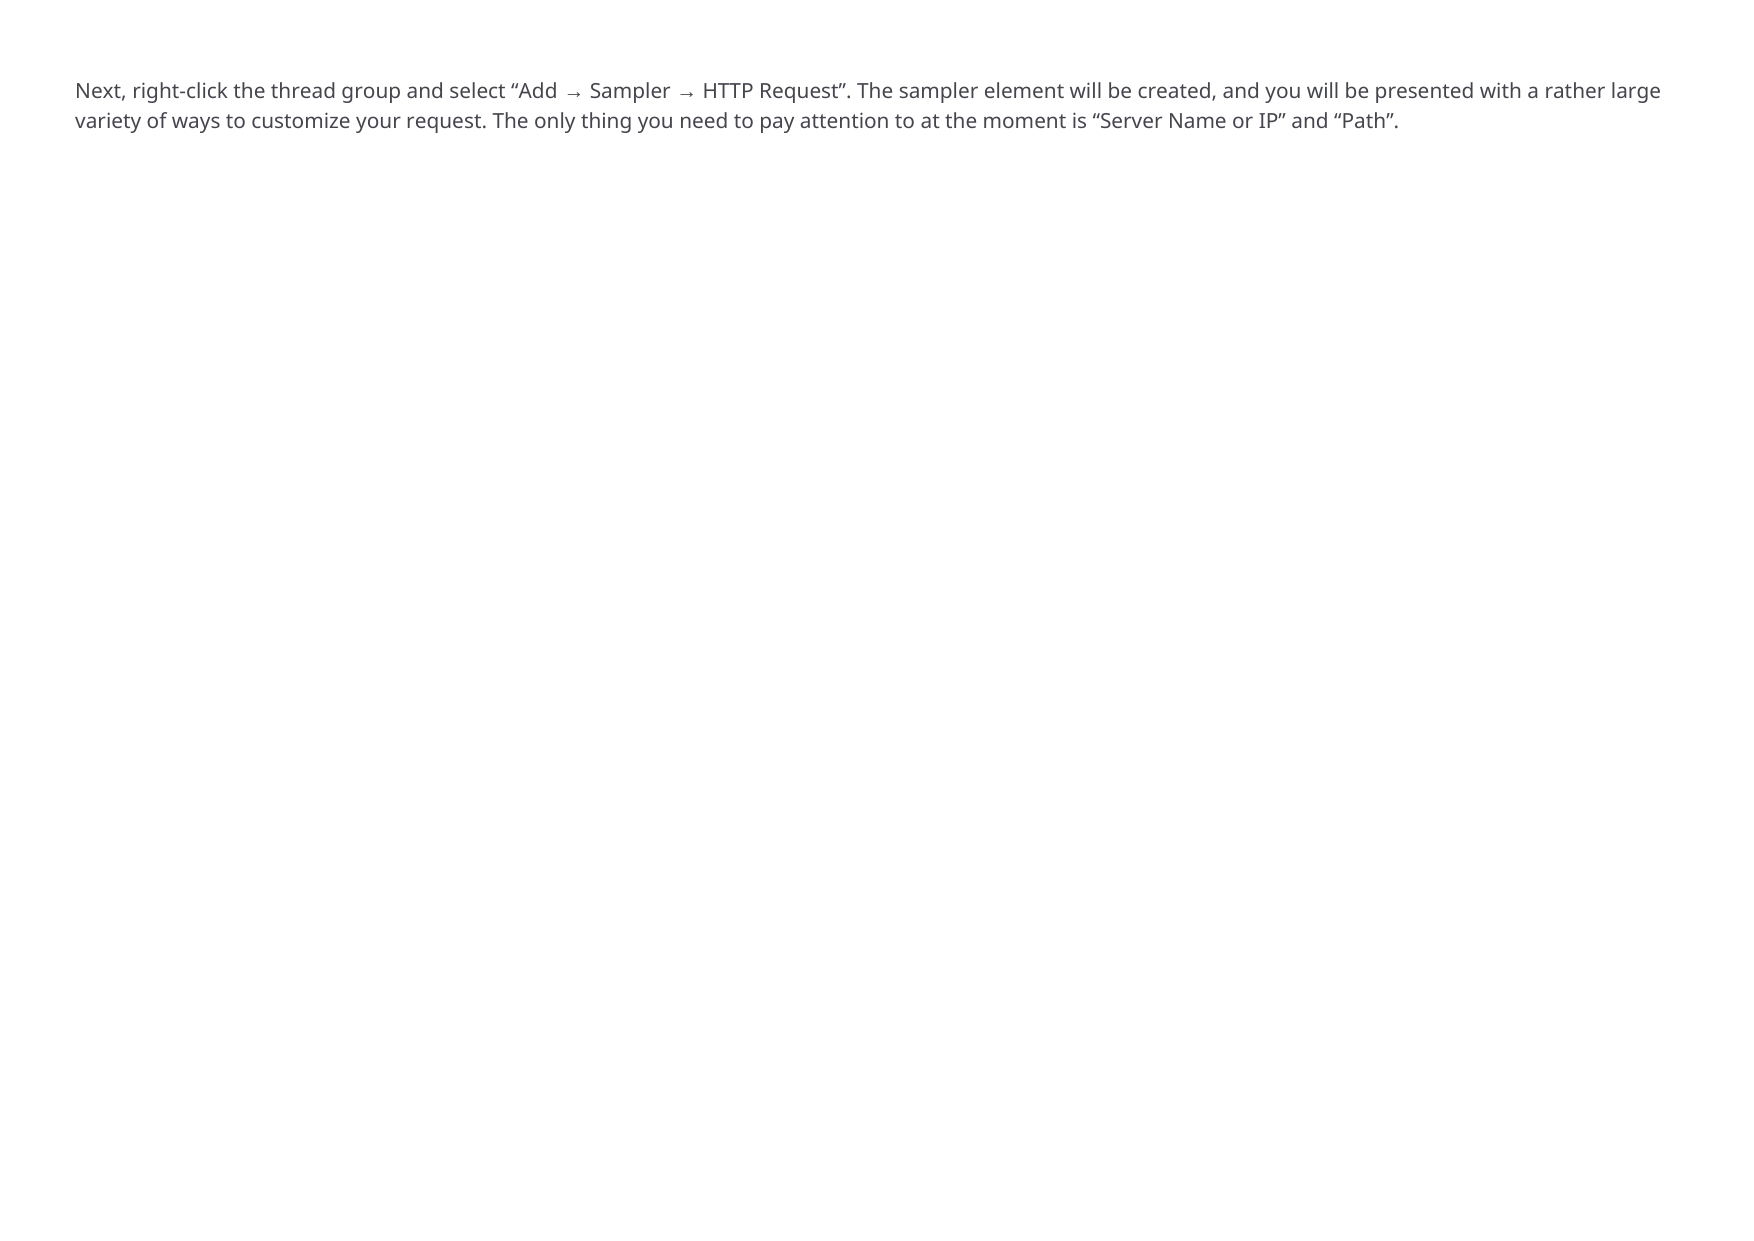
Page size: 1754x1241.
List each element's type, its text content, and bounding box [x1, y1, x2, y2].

text Next, right-click the thread group and select “Add → Sampler → HTTP Request”. The sampler element will be created, and you will be presented with a rather large variety of ways to customize your request. The only thing you need to pay attention to at the moment is “Server Name or IP” and “Path”. [75, 75, 1679, 134]
